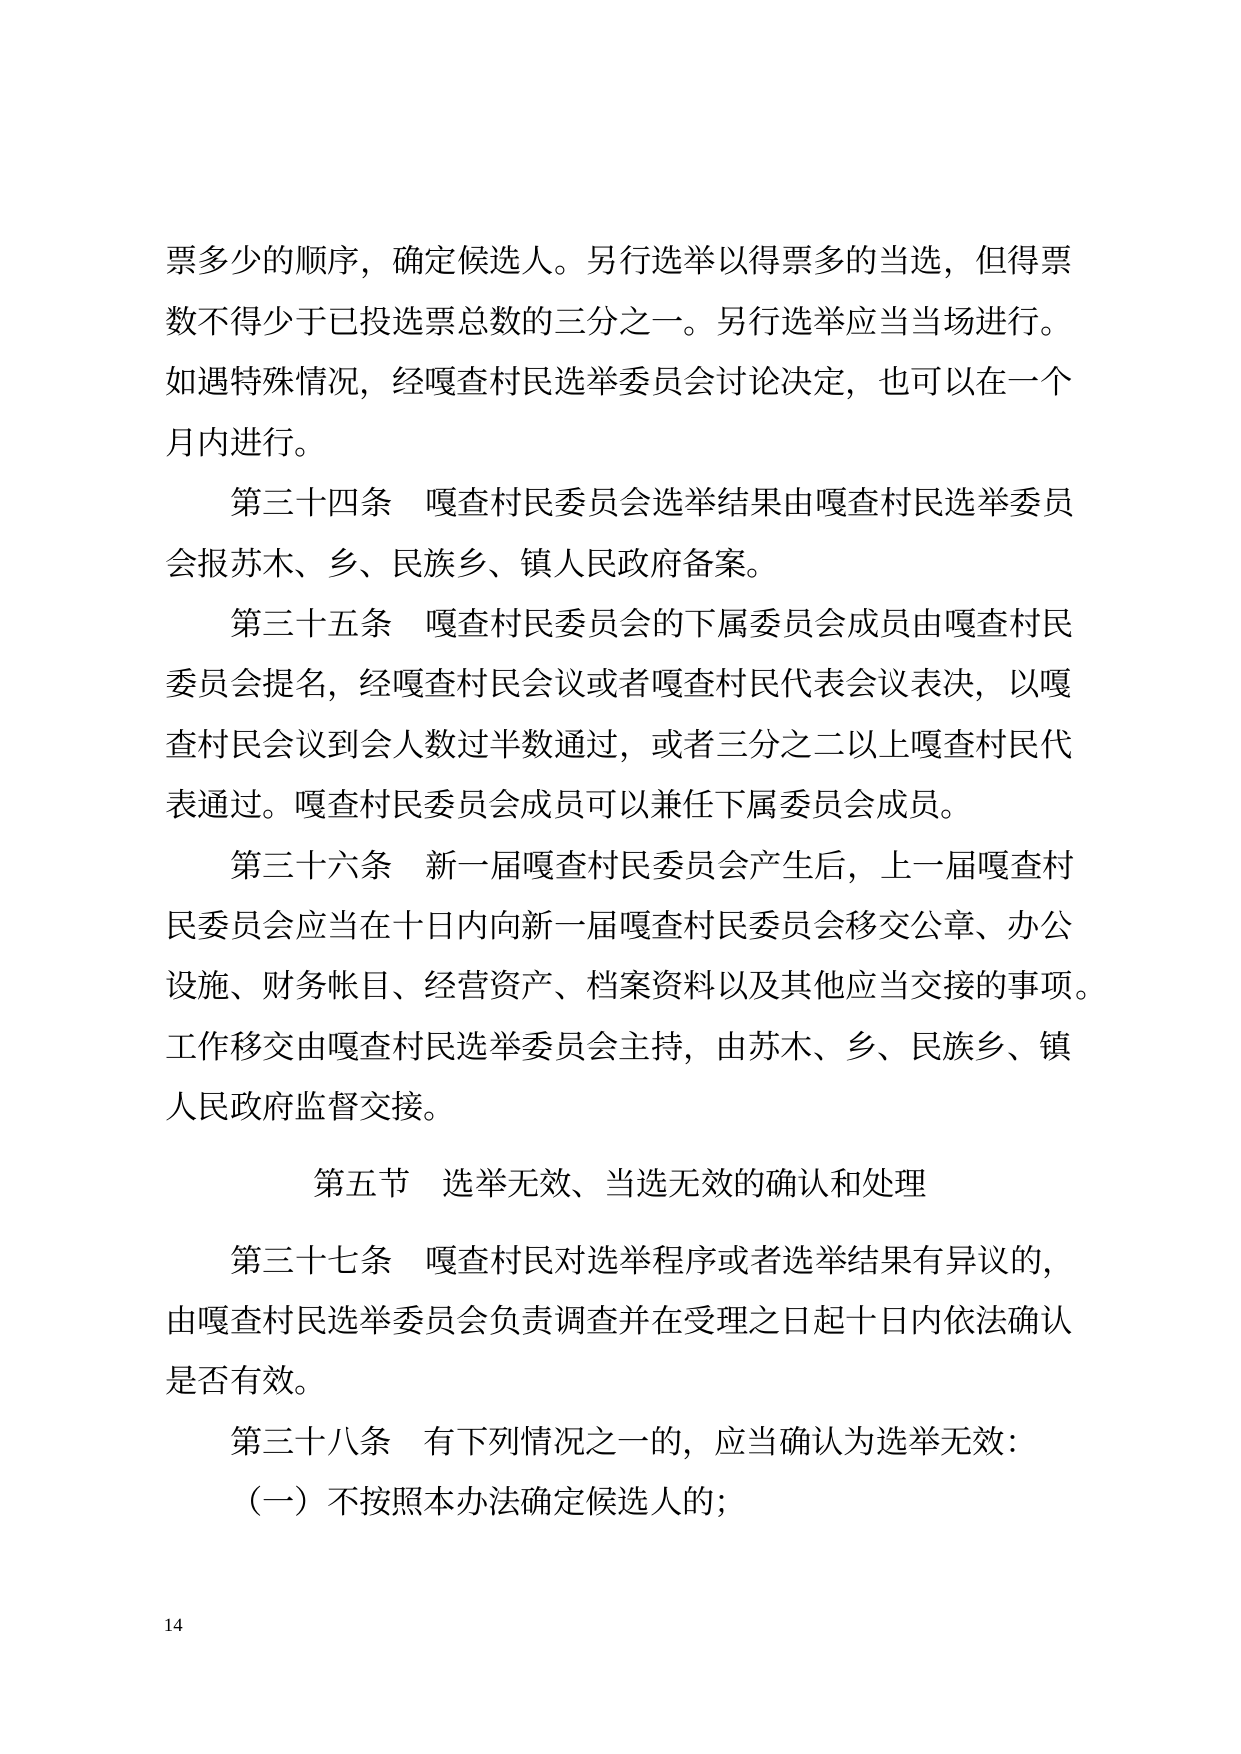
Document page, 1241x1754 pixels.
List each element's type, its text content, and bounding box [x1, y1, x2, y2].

text 第五节 选举无效、当选无效的确认和处理 [165, 1147, 1075, 1207]
text 第三十六条 新一届嘎查村民委员会产生后，上一届嘎查村民委员会应当在十日内向新一届嘎查村民委员会移交公章、办公设施、财务帐目、经营资产、档案资料以及其他应当交接的事项。工作移交由嘎查村民选举委员会主持，由苏木、乡、民族乡、镇人民政府监督交接。 [165, 829, 1075, 1131]
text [165, 224, 1075, 466]
text 第三十七条 嘎查村民对选举程序或者选举结果有异议的，由嘎查村民选举委员会负责调查并在受理之日起十日内依法确认是否有效。 [165, 1224, 1075, 1405]
text 第三十五条 嘎查村民委员会的下属委员会成员由嘎查村民委员会提名，经嘎查村民会议或者嘎查村民代表会议表决，以嘎查村民会议到会人数过半数通过，或者三分之二以上嘎查村民代表通过。嘎查村民委员会成员可以兼任下属委员会成员。 [165, 587, 1075, 829]
text 第三十八条 有下列情况之一的，应当确认为选举无效： [165, 1405, 1075, 1465]
text 第三十四条 嘎查村民委员会选举结果由嘎查村民选举委员会报苏木、乡、民族乡、镇人民政府备案。 [165, 466, 1075, 587]
text （一）不按照本办法确定候选人的； [165, 1465, 1075, 1526]
